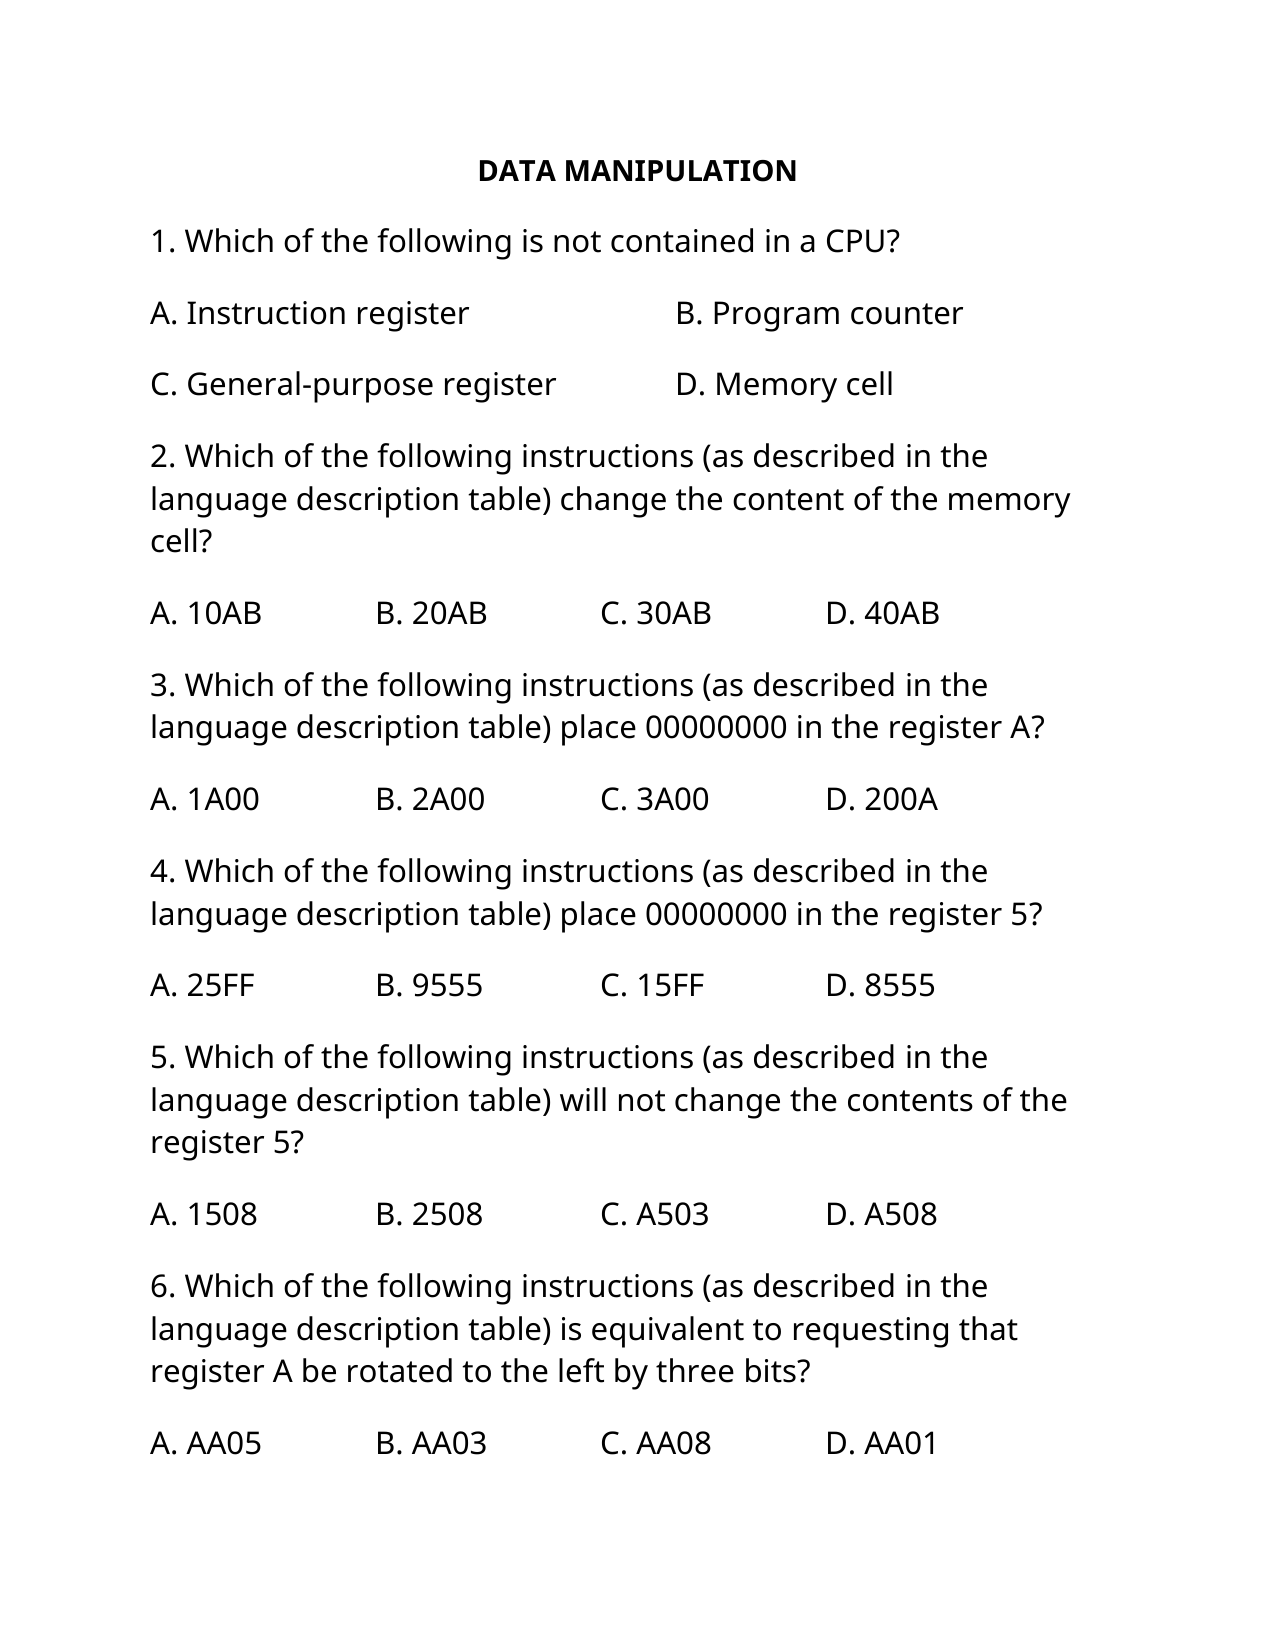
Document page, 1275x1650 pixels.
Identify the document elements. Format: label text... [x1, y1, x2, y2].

text 6. Which of the following instructions (as described in the language description table) is equivalent to requesting that register A be rotated to the left by three bits? [150, 1264, 1125, 1392]
text A. Instruction register B. Program counter [150, 291, 1125, 333]
text 4. Which of the following instructions (as described in the language description table) place 00000000 in the register 5? [150, 849, 1125, 934]
text A. 1508 B. 2508 C. A503 D. A508 [150, 1192, 1125, 1235]
text 2. Which of the following instructions (as described in the language description table) change the content of the memory cell? [150, 434, 1125, 562]
text A. AA05 B. AA03 C. AA08 D. AA01 [150, 1421, 1125, 1463]
text A. 1A00 B. 2A00 C. 3A00 D. 200A [150, 777, 1125, 820]
text 1. Which of the following is not contained in a CPU? [150, 219, 1125, 261]
text 3. Which of the following instructions (as described in the language description table) place 00000000 in the register A? [150, 663, 1125, 748]
text 5. Which of the following instructions (as described in the language description table) will not change the contents of the register 5? [150, 1035, 1125, 1163]
text C. General-purpose register D. Memory cell [150, 362, 1125, 405]
text DATA MANIPULATION [150, 150, 1125, 190]
text A. 10AB B. 20AB C. 30AB D. 40AB [150, 591, 1125, 634]
text A. 25FF B. 9555 C. 15FF D. 8555 [150, 963, 1125, 1006]
